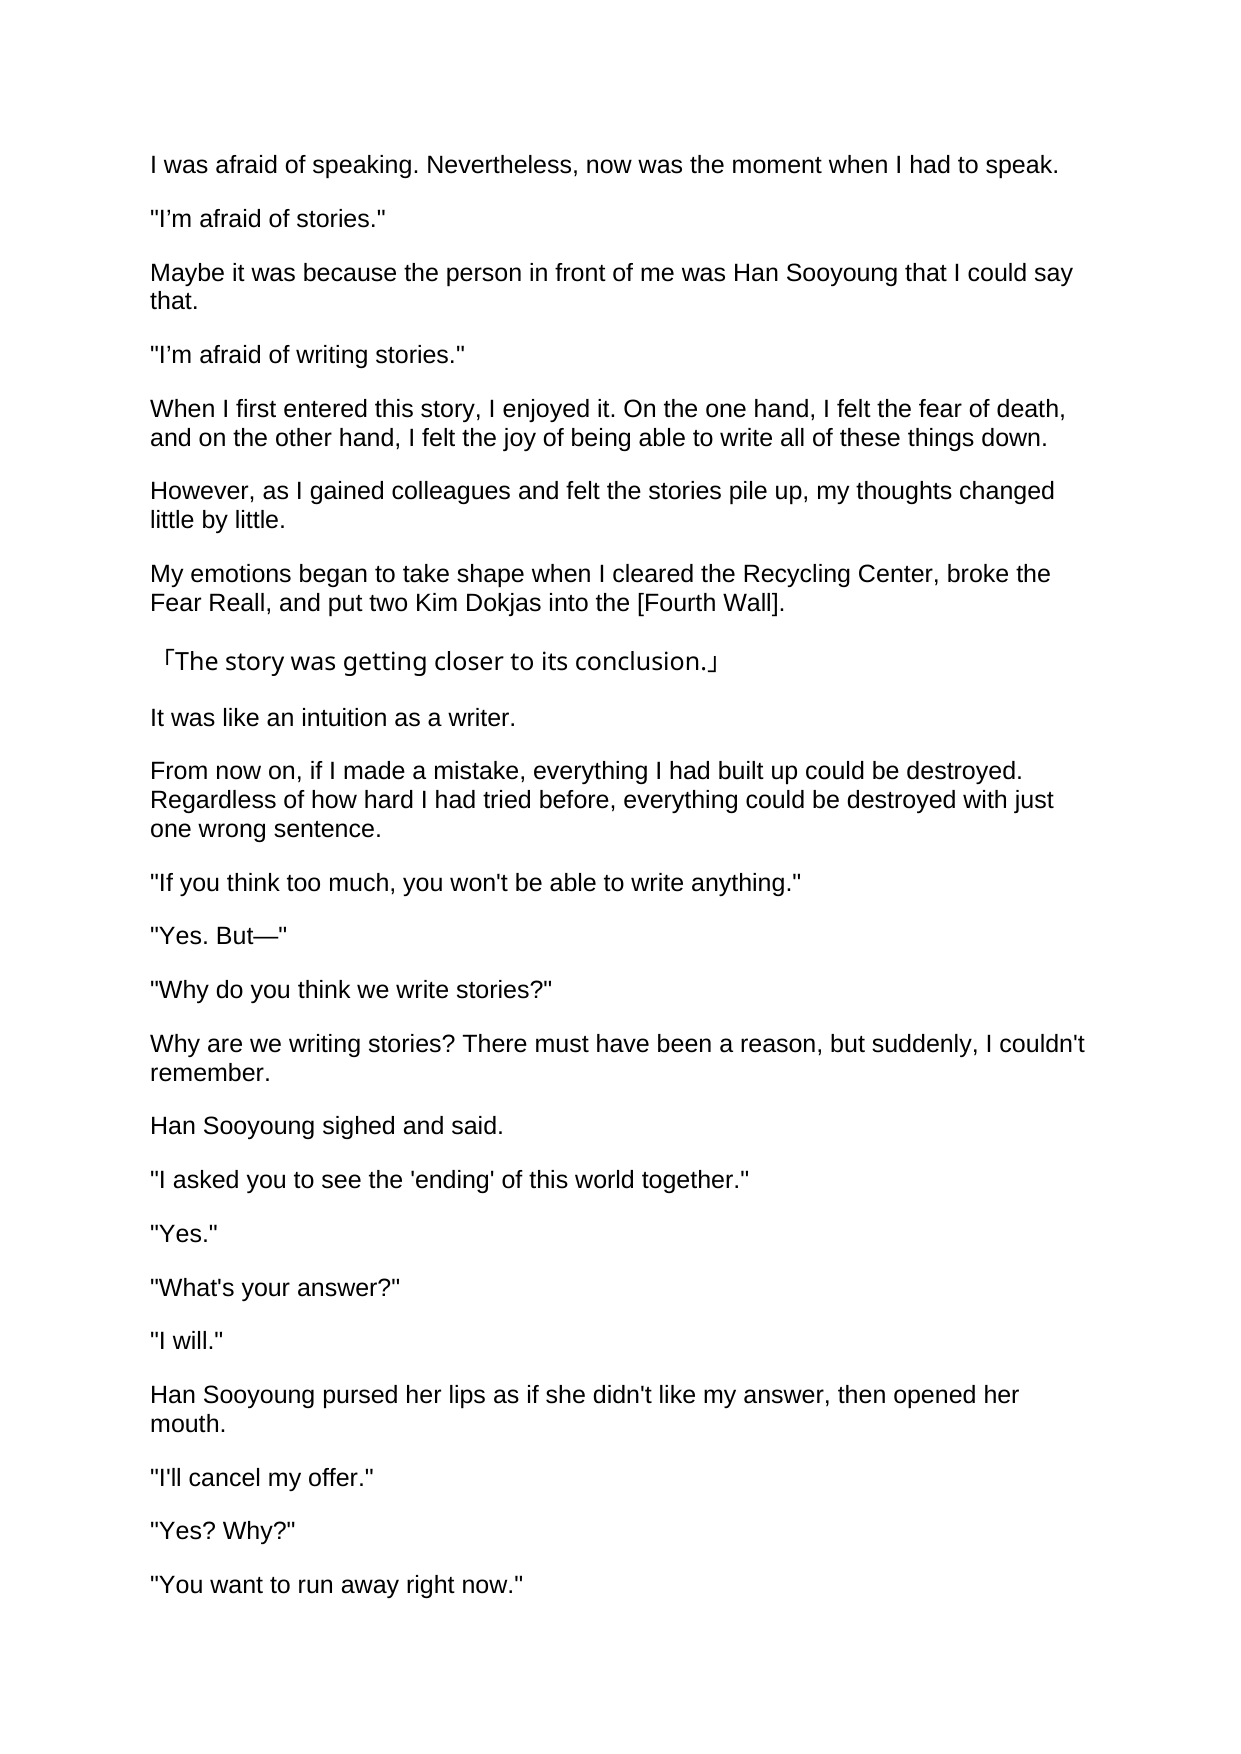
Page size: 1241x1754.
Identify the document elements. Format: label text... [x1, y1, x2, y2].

text "What's your answer?" [150, 1272, 1090, 1301]
text "I’m afraid of writing stories." [150, 340, 1090, 369]
text "I asked you to see the 'ending' of this world together." [150, 1165, 1090, 1194]
text "I'll cancel my offer." [150, 1462, 1090, 1491]
text "Yes? Why?" [150, 1516, 1090, 1545]
text However, as I gained colleagues and felt the stories pile up, my thoughts changed little by little. [150, 476, 1090, 534]
text Han Sooyoung sighed and said. [150, 1111, 1090, 1140]
text I was afraid of speaking. Nevertheless, now was the moment when I had to speak. [150, 150, 1090, 179]
text "If you think too much, you won't be able to write anything." [150, 867, 1090, 896]
text From now on, if I made a mistake, everything I had built up could be destroyed. Regardless of how hard I had tried before, everything could be destroyed with just one wrong sentence. [150, 756, 1090, 842]
text "You want to run away right now." [150, 1570, 1090, 1599]
text "Yes. But—" [150, 921, 1090, 950]
text "Why do you think we write stories?" [150, 975, 1090, 1004]
text It was like an intuition as a writer. [150, 702, 1090, 731]
text Why are we writing stories? There must have been a reason, but suddenly, I couldn't remember. [150, 1029, 1090, 1086]
text "I will." [150, 1326, 1090, 1355]
text "I’m afraid of stories." [150, 204, 1090, 232]
text Han Sooyoung pursed her lips as if she didn't like my answer, then opened her mouth. [150, 1380, 1090, 1437]
text 「The story was getting closer to its conclusion.」 [150, 641, 1090, 677]
text Maybe it was because the person in front of me was Han Sooyoung that I could say that. [150, 257, 1090, 315]
text My emotions began to take shape when I cleared the Recycling Center, broke the Fear Reall, and put two Kim Dokjas into the [Fourth Wall]. [150, 559, 1090, 616]
text When I first entered this story, I enjoyed it. On the one hand, I felt the fear of death, and on the other hand, I felt the joy of being able to write all of these things down. [150, 394, 1090, 451]
text "Yes." [150, 1219, 1090, 1247]
